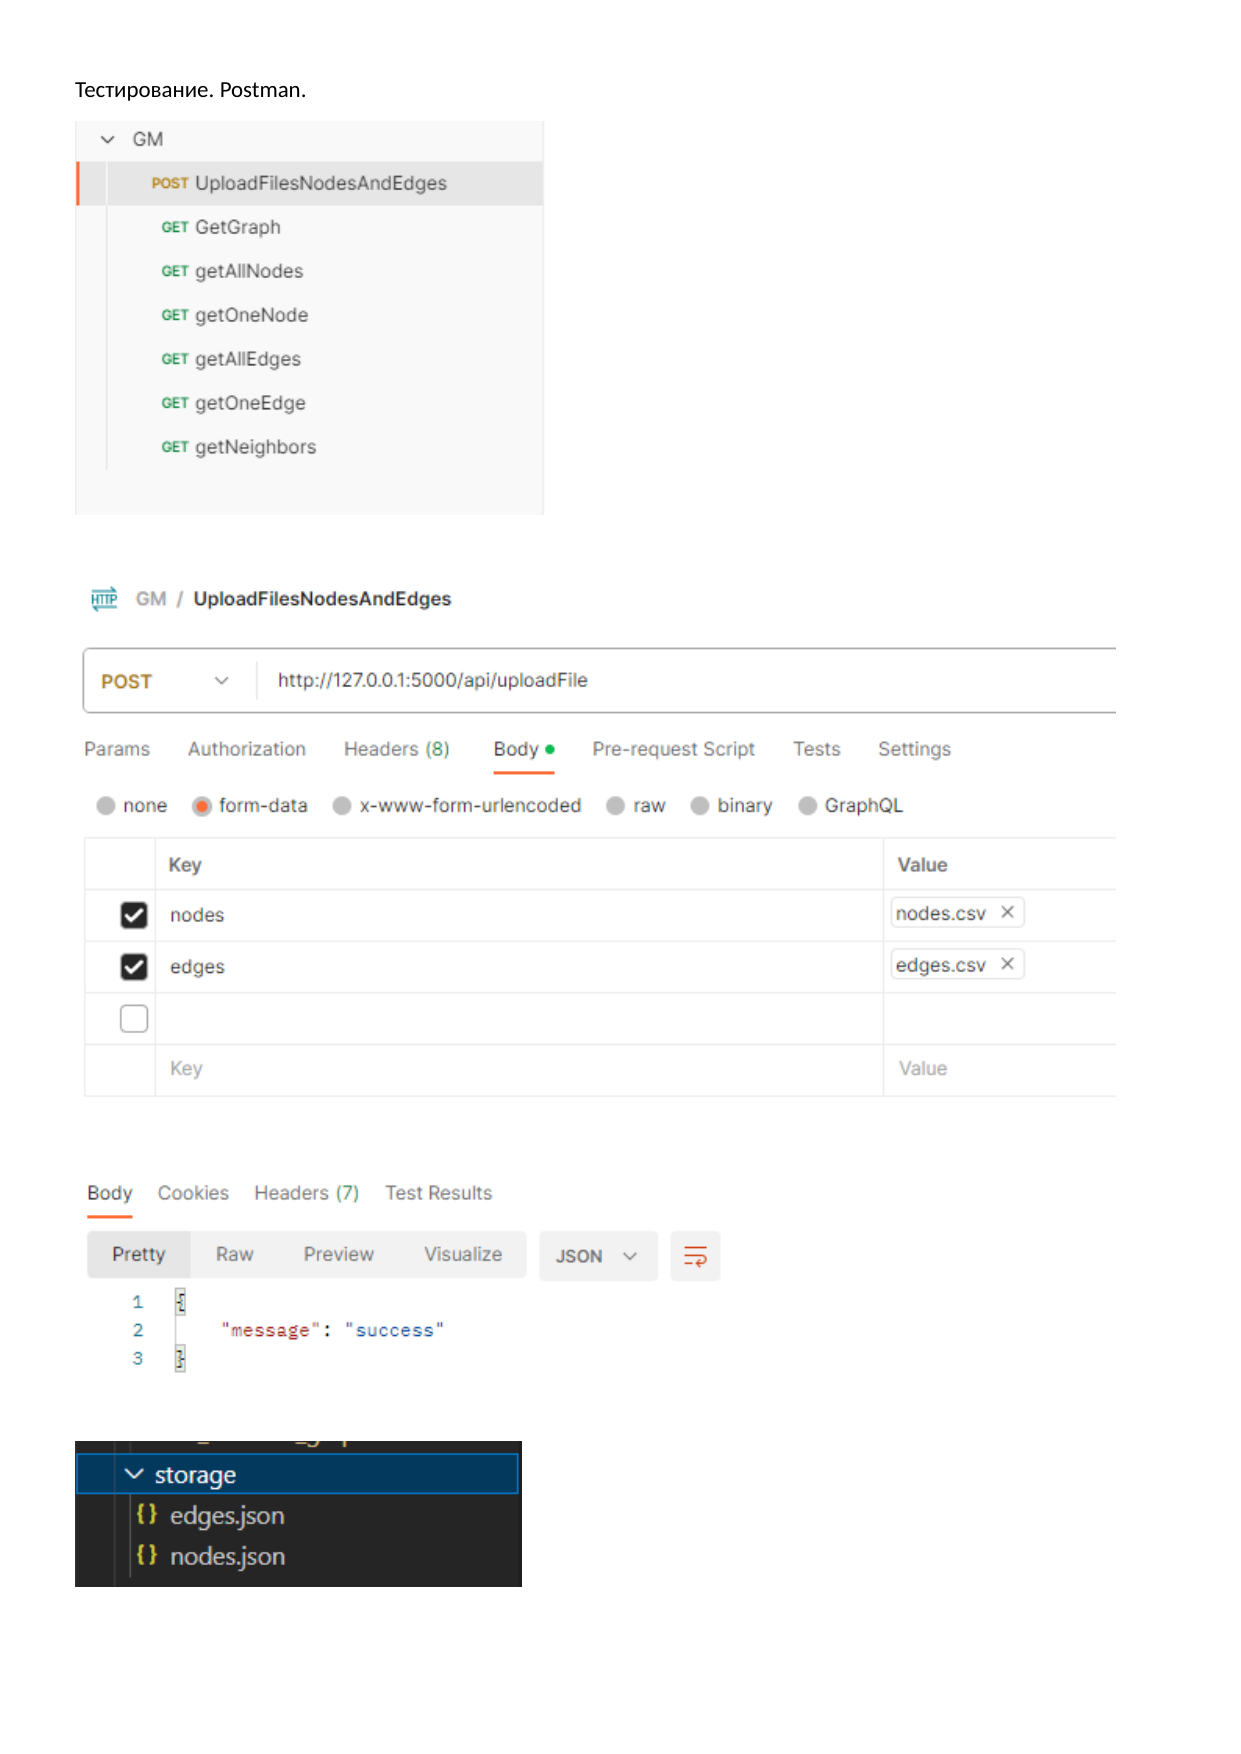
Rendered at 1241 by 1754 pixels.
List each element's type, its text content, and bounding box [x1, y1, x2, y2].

picture [75, 1170, 771, 1423]
text Тестирование. Postman. [75, 75, 1165, 103]
picture [75, 121, 549, 515]
picture [75, 1441, 522, 1587]
picture [75, 580, 1116, 1152]
